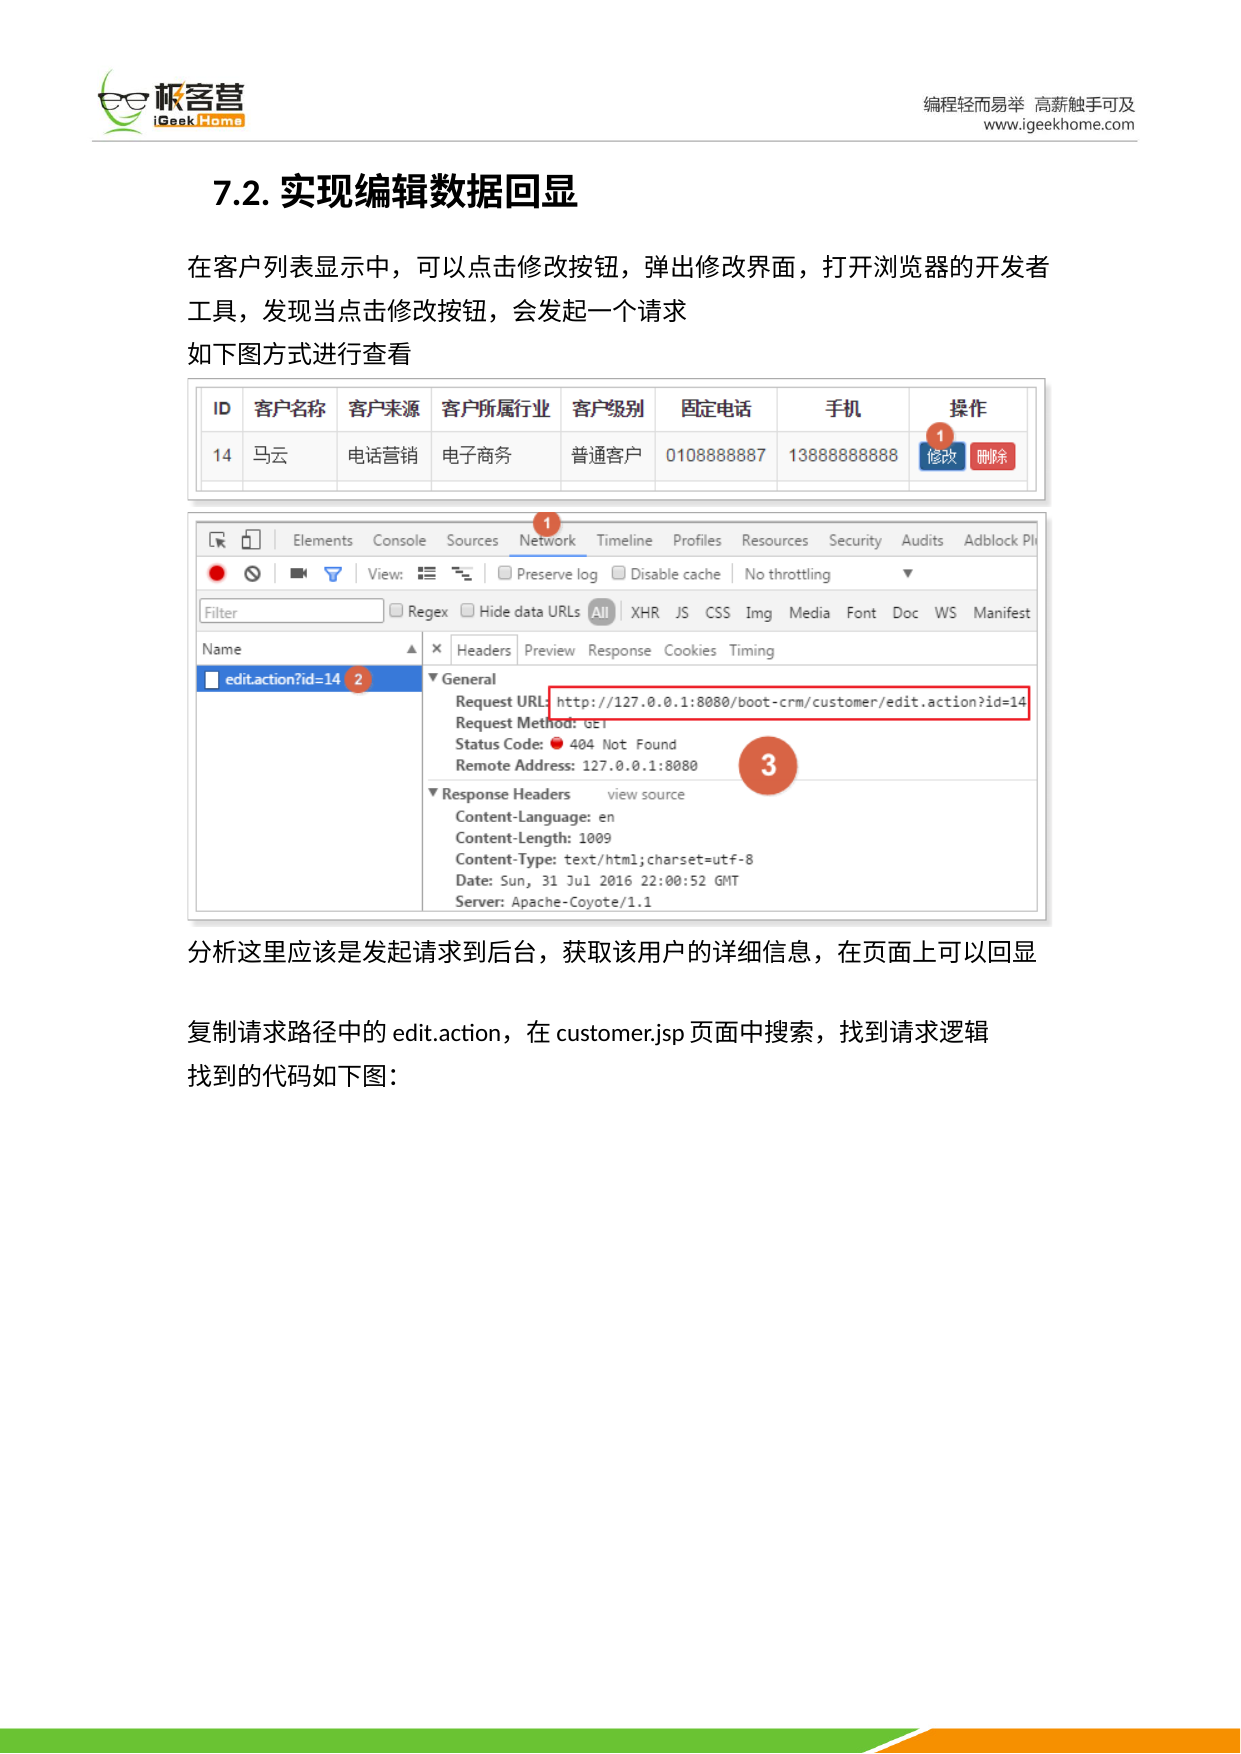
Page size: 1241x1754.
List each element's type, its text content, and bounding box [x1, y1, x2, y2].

text 找到的代码如下图： [187, 1056, 1053, 1092]
picture [187, 378, 1052, 507]
picture [0, 1690, 1241, 1753]
text 在客户列表显示中，可以点击修改按钮，弹出修改界面，打开浏览器的开发者工具，发现当点击修改按钮，会发起一个请求 [187, 248, 1053, 328]
picture [187, 512, 1053, 927]
subtitle 实现编辑数据回显 [212, 162, 1053, 216]
text 复制请求路径中的edit.action，在customer.jsp页面中搜索，找到请求逻辑 [187, 1013, 1053, 1049]
text 如下图方式进行查看 [187, 335, 1053, 371]
picture [0, 0, 1241, 149]
text 分析这里应该是发起请求到后台，获取该用户的详细信息，在页面上可以回显 [187, 933, 1053, 969]
